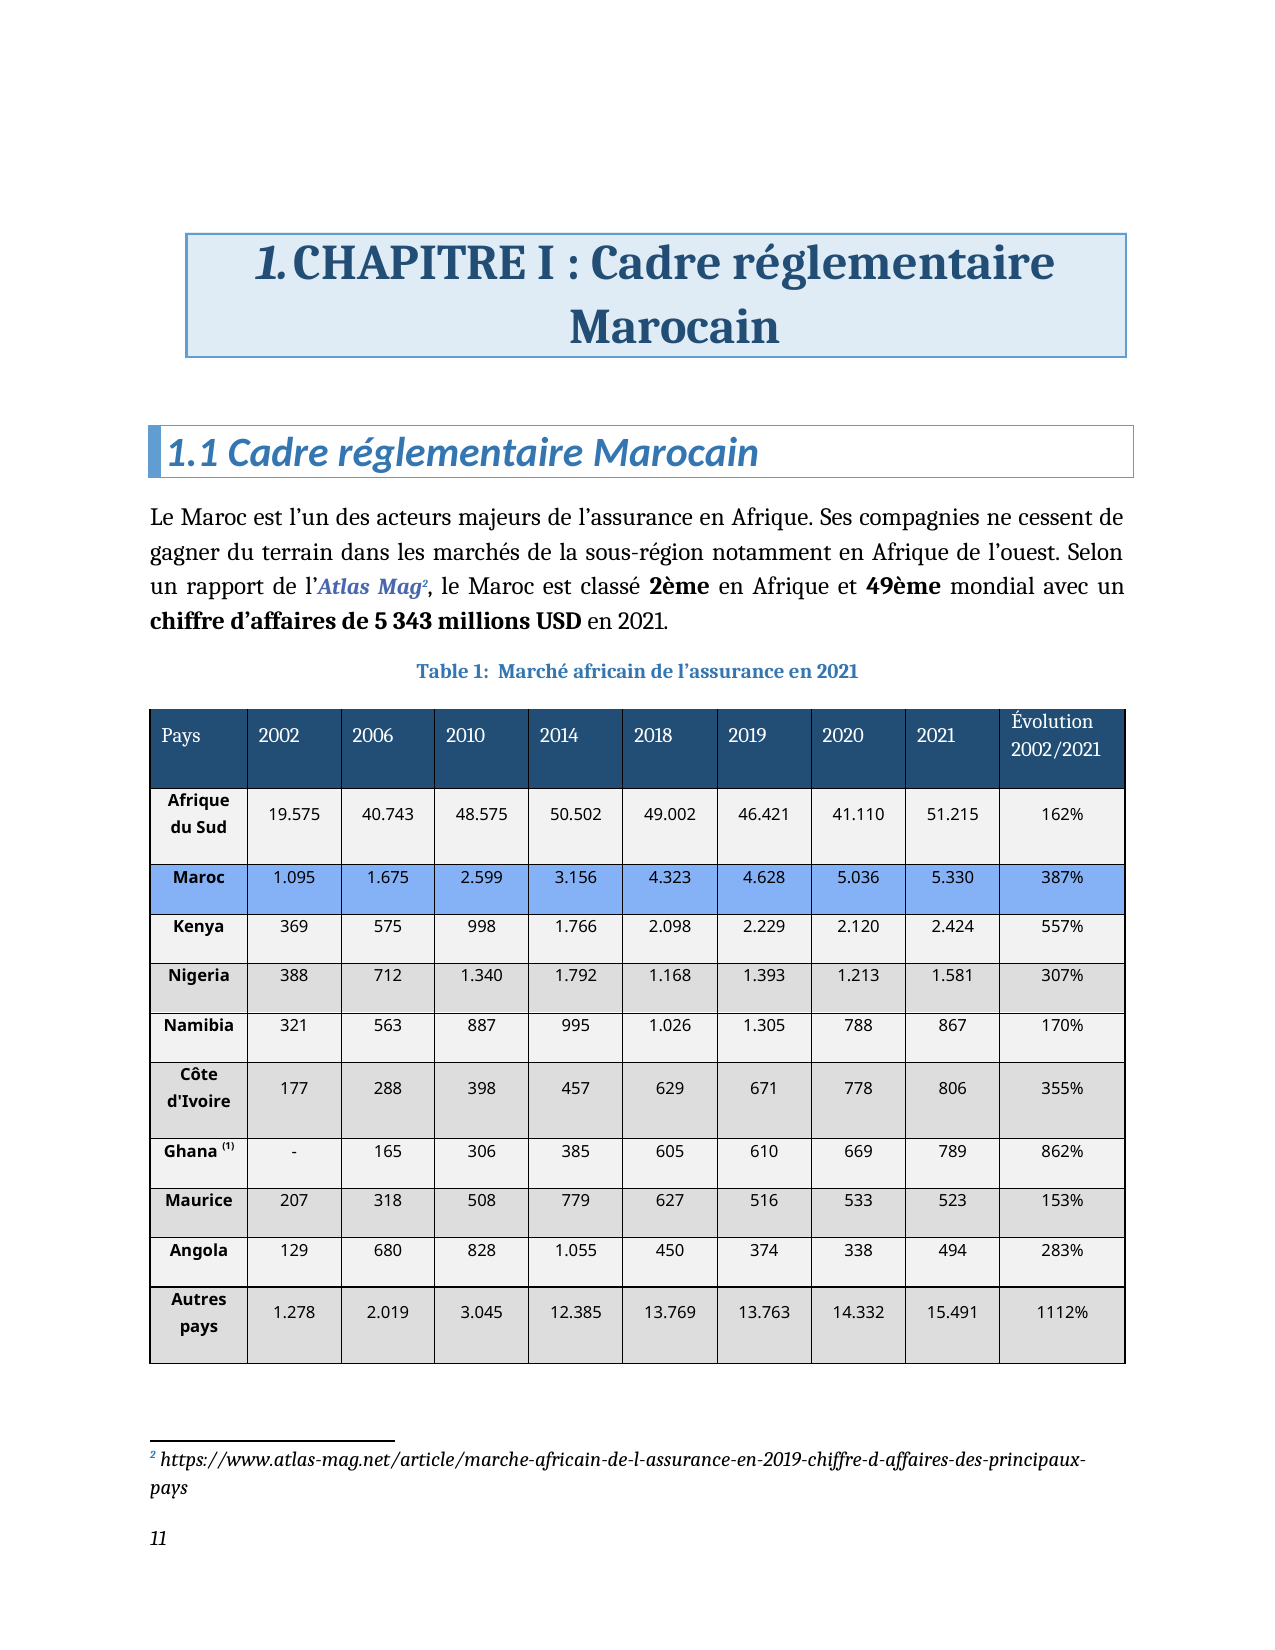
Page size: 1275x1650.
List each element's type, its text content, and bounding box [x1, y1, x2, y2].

table_cell 165 [342, 1139, 434, 1188]
table_cell 1.792 [529, 964, 622, 1012]
table_cell 862% [1000, 1139, 1124, 1188]
table_cell 828 [435, 1238, 528, 1286]
table_header 2020 [812, 709, 905, 788]
table_cell 50.502 [529, 789, 622, 864]
table_cell 887 [435, 1014, 528, 1062]
table_cell 385 [529, 1139, 622, 1188]
table_cell 355% [1000, 1063, 1124, 1138]
table_cell 712 [342, 964, 434, 1012]
table_cell 671 [718, 1063, 811, 1138]
table_cell 318 [342, 1189, 434, 1237]
table_cell 288 [342, 1063, 434, 1138]
table_cell 14.332 [812, 1288, 905, 1363]
table_cell 1.675 [342, 865, 434, 914]
table_cell 321 [248, 1014, 341, 1062]
table_cell 457 [529, 1063, 622, 1138]
table_cell 2.019 [342, 1288, 434, 1363]
table_cell 51.215 [906, 789, 999, 864]
table_cell 19.575 [248, 789, 341, 864]
table_cell 40.743 [342, 789, 434, 864]
table_cell 13.769 [623, 1288, 717, 1363]
table_cell 369 [248, 915, 341, 963]
table_cell 1.026 [623, 1014, 717, 1062]
table_cell 2.120 [812, 915, 905, 963]
table_header 2019 [718, 709, 811, 788]
table_header 2021 [906, 709, 999, 788]
table_cell 605 [623, 1139, 717, 1188]
table_cell 2.599 [435, 865, 528, 914]
table_cell 207 [248, 1189, 341, 1237]
table_cell Maurice [151, 1189, 247, 1237]
table_cell 789 [906, 1139, 999, 1188]
table_header Évolution 2002/2021 [1000, 709, 1124, 788]
table_cell Kenya [151, 915, 247, 963]
table_cell Autres pays [151, 1288, 247, 1363]
table_cell 41.110 [812, 789, 905, 864]
table_cell 516 [718, 1189, 811, 1237]
table_cell 450 [623, 1238, 717, 1286]
table_cell 283% [1000, 1238, 1124, 1286]
table_cell 48.575 [435, 789, 528, 864]
table_cell 170% [1000, 1014, 1124, 1062]
table_cell Maroc [151, 865, 247, 914]
table_cell 1.213 [812, 964, 905, 1012]
table_cell 2.229 [718, 915, 811, 963]
table_header 2018 [623, 709, 717, 788]
table_cell 5.036 [812, 865, 905, 914]
table_cell 867 [906, 1014, 999, 1062]
table_cell 523 [906, 1189, 999, 1237]
table_cell Nigeria [151, 964, 247, 1012]
table_cell 2.424 [906, 915, 999, 963]
table_header 2010 [435, 709, 528, 788]
table_cell 1.095 [248, 865, 341, 914]
table_cell 627 [623, 1189, 717, 1237]
table_cell 494 [906, 1238, 999, 1286]
table_cell 129 [248, 1238, 341, 1286]
table_cell 1.393 [718, 964, 811, 1012]
table_cell 306 [435, 1139, 528, 1188]
table_cell - [248, 1139, 341, 1188]
table_cell 398 [435, 1063, 528, 1138]
table_cell 557% [1000, 915, 1124, 963]
table_cell 5.330 [906, 865, 999, 914]
table_cell 49.002 [623, 789, 717, 864]
table_cell Ghana (1) [151, 1139, 247, 1188]
table_cell 1.055 [529, 1238, 622, 1286]
table_cell 388 [248, 964, 341, 1012]
table_cell 1.305 [718, 1014, 811, 1062]
table_cell 177 [248, 1063, 341, 1138]
table_cell 1112% [1000, 1288, 1124, 1363]
table_cell 778 [812, 1063, 905, 1138]
table_cell Côte d'Ivoire [151, 1063, 247, 1138]
table_cell 2.098 [623, 915, 717, 963]
table_cell 1.168 [623, 964, 717, 1012]
table_cell Angola [151, 1238, 247, 1286]
table_cell 13.763 [718, 1288, 811, 1363]
table_cell 3.045 [435, 1288, 528, 1363]
table_header 2002 [248, 709, 341, 788]
table_cell 995 [529, 1014, 622, 1062]
table_header Pays [151, 709, 247, 788]
table_cell 1.340 [435, 964, 528, 1012]
table_cell 629 [623, 1063, 717, 1138]
text Le Maroc est l’un des acteurs majeurs de l’assurance en Afrique. Ses compagnies ne cessent de gagner du terrain dans les marchés de la sous-région notamment en Afrique de l’ouest. Selon un rapport de l’Atlas Mag, le Maroc est classé 2ème en Afrique et 49ème mondial avec un chiffre d’affaires de 5 343 millions USD en 2021. [150, 503, 1125, 635]
table_cell 806 [906, 1063, 999, 1138]
table_cell 162% [1000, 789, 1124, 864]
table_cell 610 [718, 1139, 811, 1188]
table_cell 669 [812, 1139, 905, 1188]
table_cell 374 [718, 1238, 811, 1286]
table_cell 779 [529, 1189, 622, 1237]
table_cell 12.385 [529, 1288, 622, 1363]
table_cell Namibia [151, 1014, 247, 1062]
table_cell 680 [342, 1238, 434, 1286]
table_cell 533 [812, 1189, 905, 1237]
table_cell 1.766 [529, 915, 622, 963]
text Table 1: Marché africain de l’assurance en 2021 [150, 660, 1125, 684]
table_cell 575 [342, 915, 434, 963]
table_cell 508 [435, 1189, 528, 1237]
table_cell 1.581 [906, 964, 999, 1012]
table_cell 1.278 [248, 1288, 341, 1363]
table_header 2006 [342, 709, 434, 788]
table_cell 4.628 [718, 865, 811, 914]
table_header 2014 [529, 709, 622, 788]
table_cell 3.156 [529, 865, 622, 914]
text CHAPITRE I : Cadre réglementaire Marocain [188, 235, 1125, 356]
table_cell 338 [812, 1238, 905, 1286]
table_cell 563 [342, 1014, 434, 1062]
table_cell 998 [435, 915, 528, 963]
table_cell 46.421 [718, 789, 811, 864]
table_cell 387% [1000, 865, 1124, 914]
table_cell 307% [1000, 964, 1124, 1012]
table_cell 153% [1000, 1189, 1124, 1237]
table_cell Afrique du Sud [151, 789, 247, 864]
table_cell 4.323 [623, 865, 717, 914]
table_cell 15.491 [906, 1288, 999, 1363]
text 1.1 Cadre réglementaire Marocain [161, 426, 1133, 477]
table_cell 788 [812, 1014, 905, 1062]
